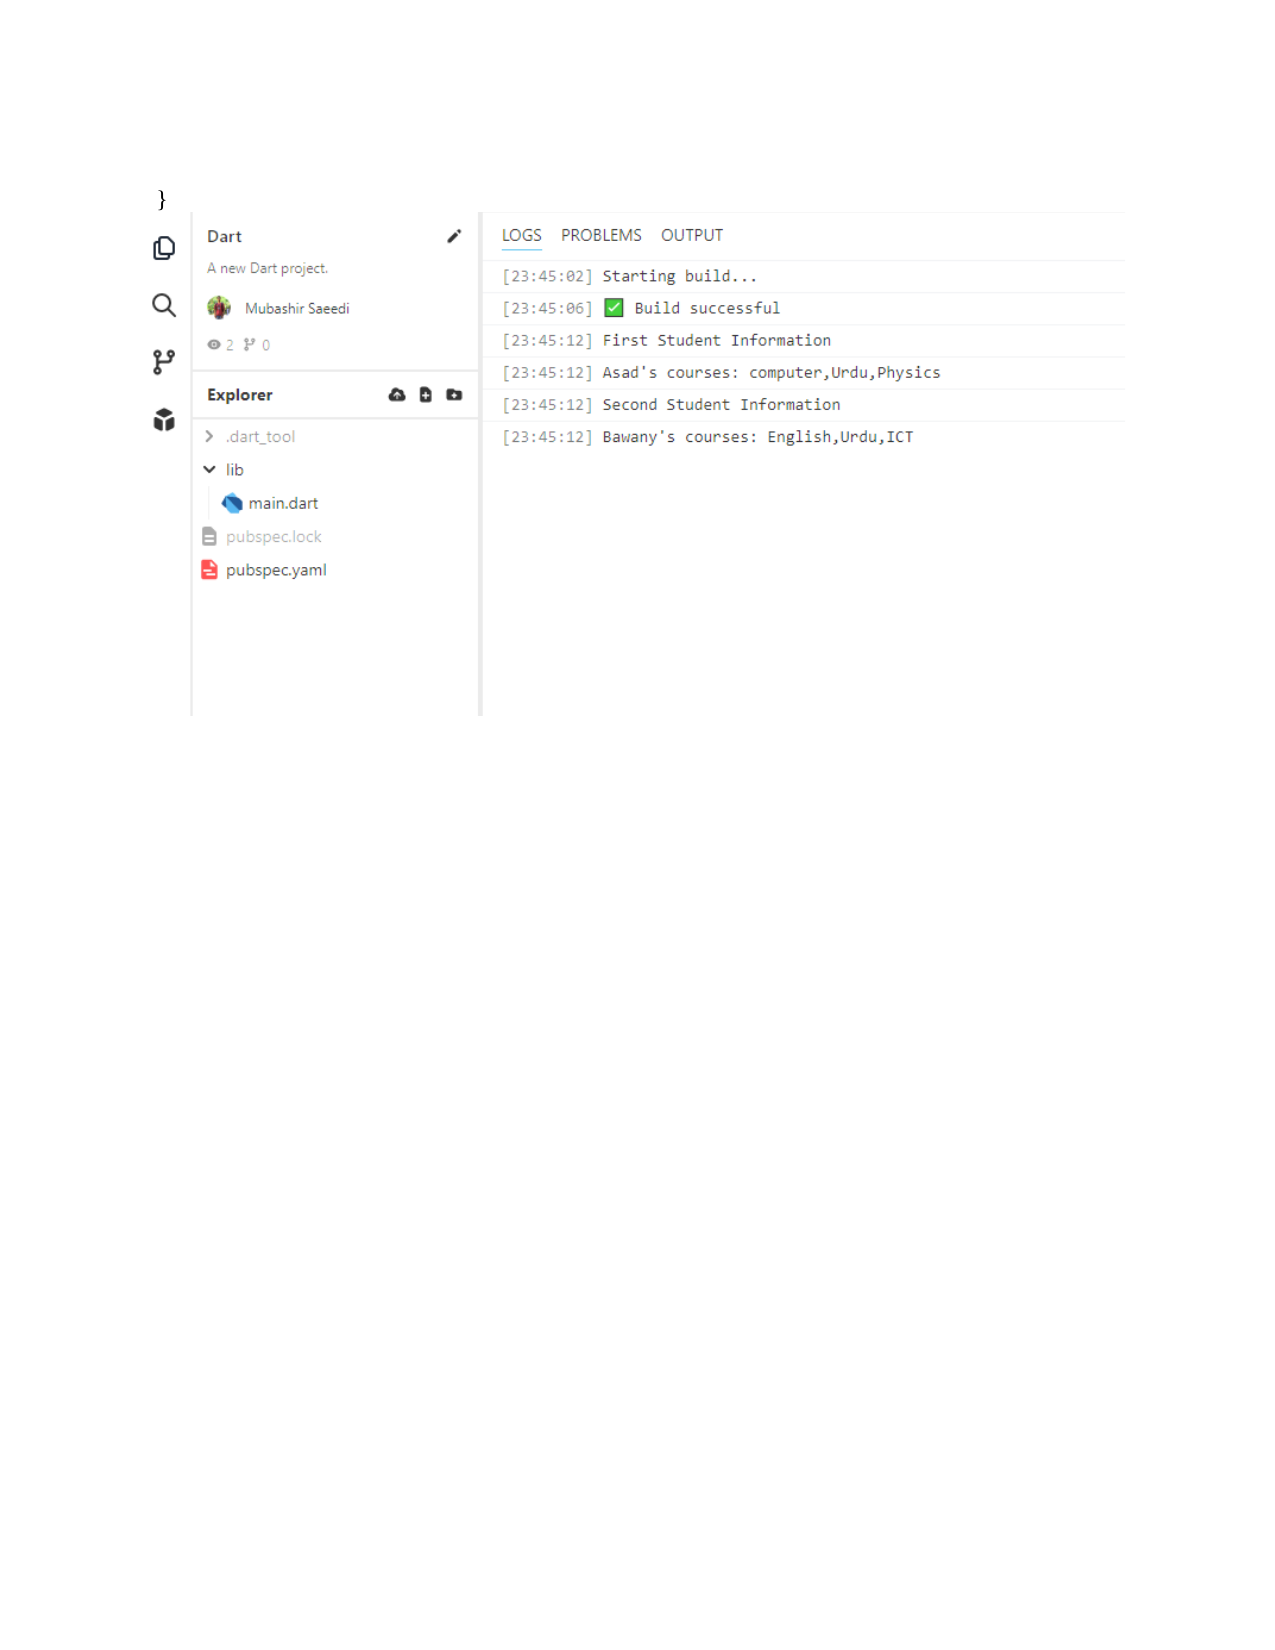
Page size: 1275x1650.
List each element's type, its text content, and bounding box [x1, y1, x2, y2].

picture [150, 212, 1125, 716]
text } [150, 181, 1125, 212]
